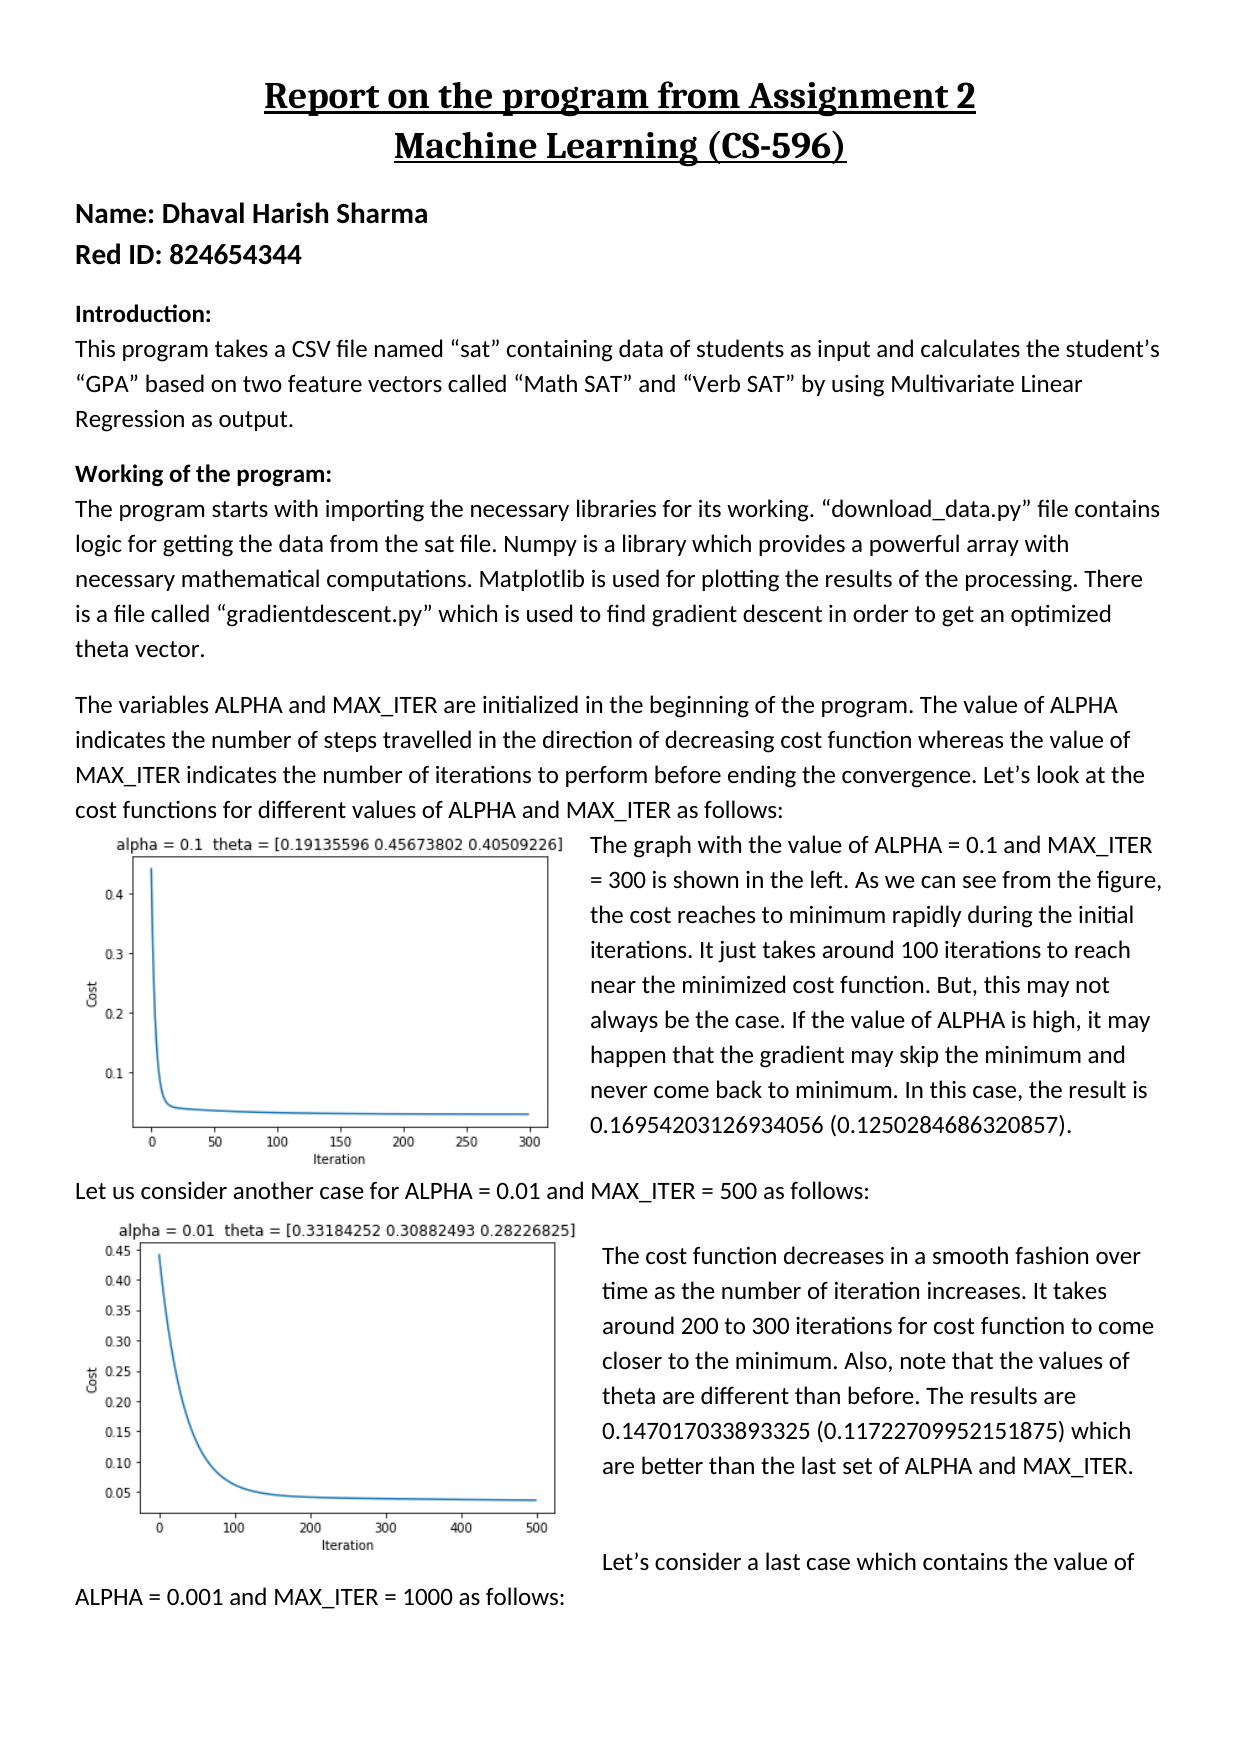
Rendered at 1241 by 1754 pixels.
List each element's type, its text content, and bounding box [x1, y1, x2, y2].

picture [78, 1215, 584, 1560]
text Working of the program: The program starts with importing the necessary libraries for its working. “download_data.py” file contains logic for getting the data from the sat file. Numpy is a library which provides a powerful array with necessary mathematical computations. Matplotlib is used for plotting the results of the processing. There is a file called “gradientdescent.py” which is used to find gradient descent in order to get an optimized theta vector. [75, 458, 1165, 664]
text Report on the program from Assignment 2 Machine Learning (CS-596) [75, 75, 1165, 168]
picture [78, 830, 572, 1174]
text Name: Dhaval Harish Sharma Red ID: 824654344 [75, 195, 1165, 272]
text Introduction: This program takes a CSV file named “sat” containing data of students as input and calculates the student’s “GPA” based on two feature vectors called “Math SAT” and “Verb SAT” by using Multivariate Linear Regression as output. [75, 298, 1165, 433]
